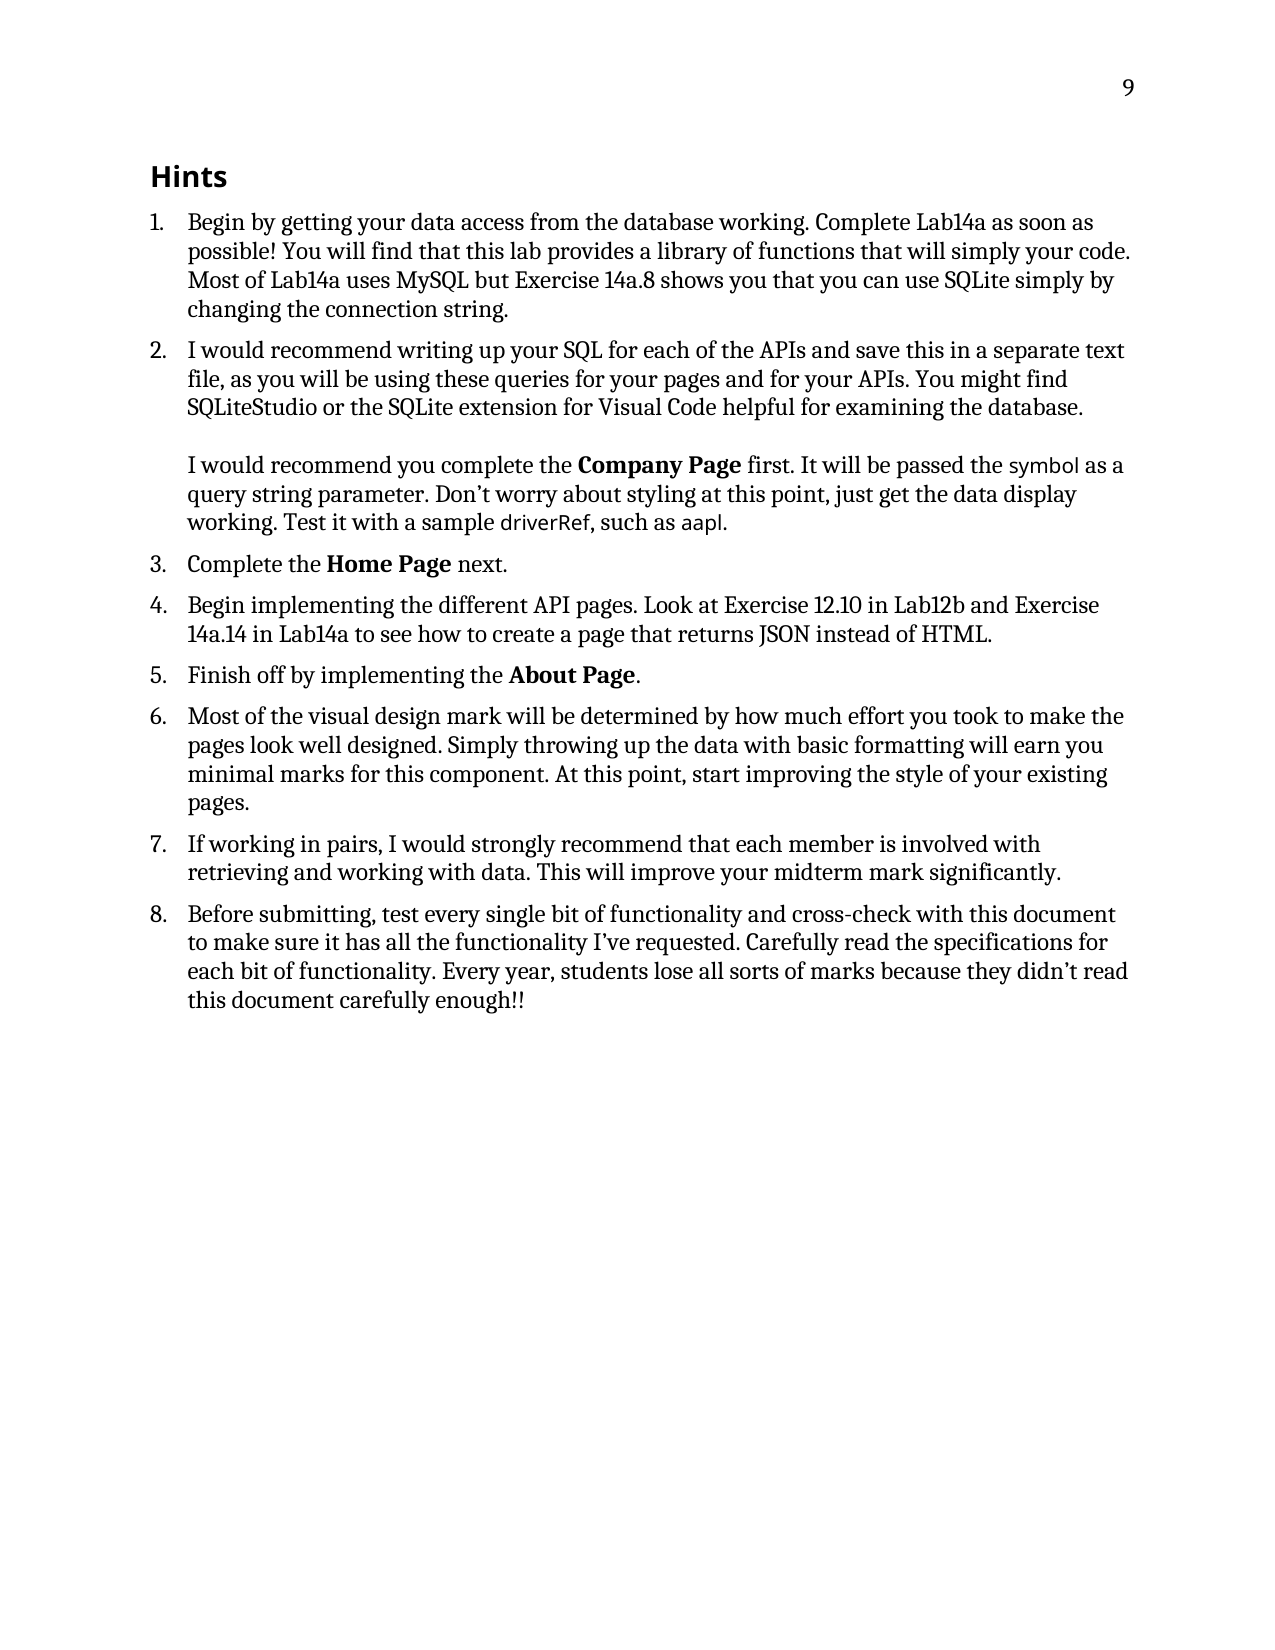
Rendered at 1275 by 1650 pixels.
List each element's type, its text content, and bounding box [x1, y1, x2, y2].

list I would recommend writing up your SQL for each of the APIs and save this in a separate text file, as you will be using these queries for your pages and for your APIs. You might find SQLiteStudio or the SQLite extension for Visual Code helpful for examining the database. I would recommend you complete the Company Page first. It will be passed the symbol as a query string parameter. Don’t worry about styling at this point, just get the data display working. Test it with a sample driverRef, such as aapl. [150, 336, 1134, 537]
list If working in pairs, I would strongly recommend that each member is involved with retrieving and working with data. This will improve your midterm mark significantly. [150, 829, 1134, 887]
list Finish off by implementing the About Page. [150, 661, 1134, 689]
list Most of the visual design mark will be determined by how much effort you took to make the pages look well designed. Simply throwing up the data with basic formatting will earn you minimal marks for this component. At this point, start improving the style of your existing pages. [150, 702, 1134, 817]
list Before submitting, test every single bit of functionality and cross-check with this document to make sure it has all the functionality I’ve requested. Carefully read the specifications for each bit of functionality. Every year, students lose all sorts of marks because they didn’t read this document carefully enough!! [150, 899, 1134, 1014]
subtitle Hints [150, 156, 1134, 196]
list Complete the Home Page next. [150, 549, 1134, 578]
list Begin by getting your data access from the database working. Complete Lab14a as soon as possible! You will find that this lab provides a library of functions that will simply your code. Most of Lab14a uses MySQL but Exercise 14a.8 shows you that you can use SQLite simply by changing the connection string. [150, 208, 1134, 323]
list Begin implementing the different API pages. Look at Exercise 12.10 in Lab12b and Exercise 14a.14 in Lab14a to see how to create a page that returns JSON instead of HTML. [150, 591, 1134, 648]
